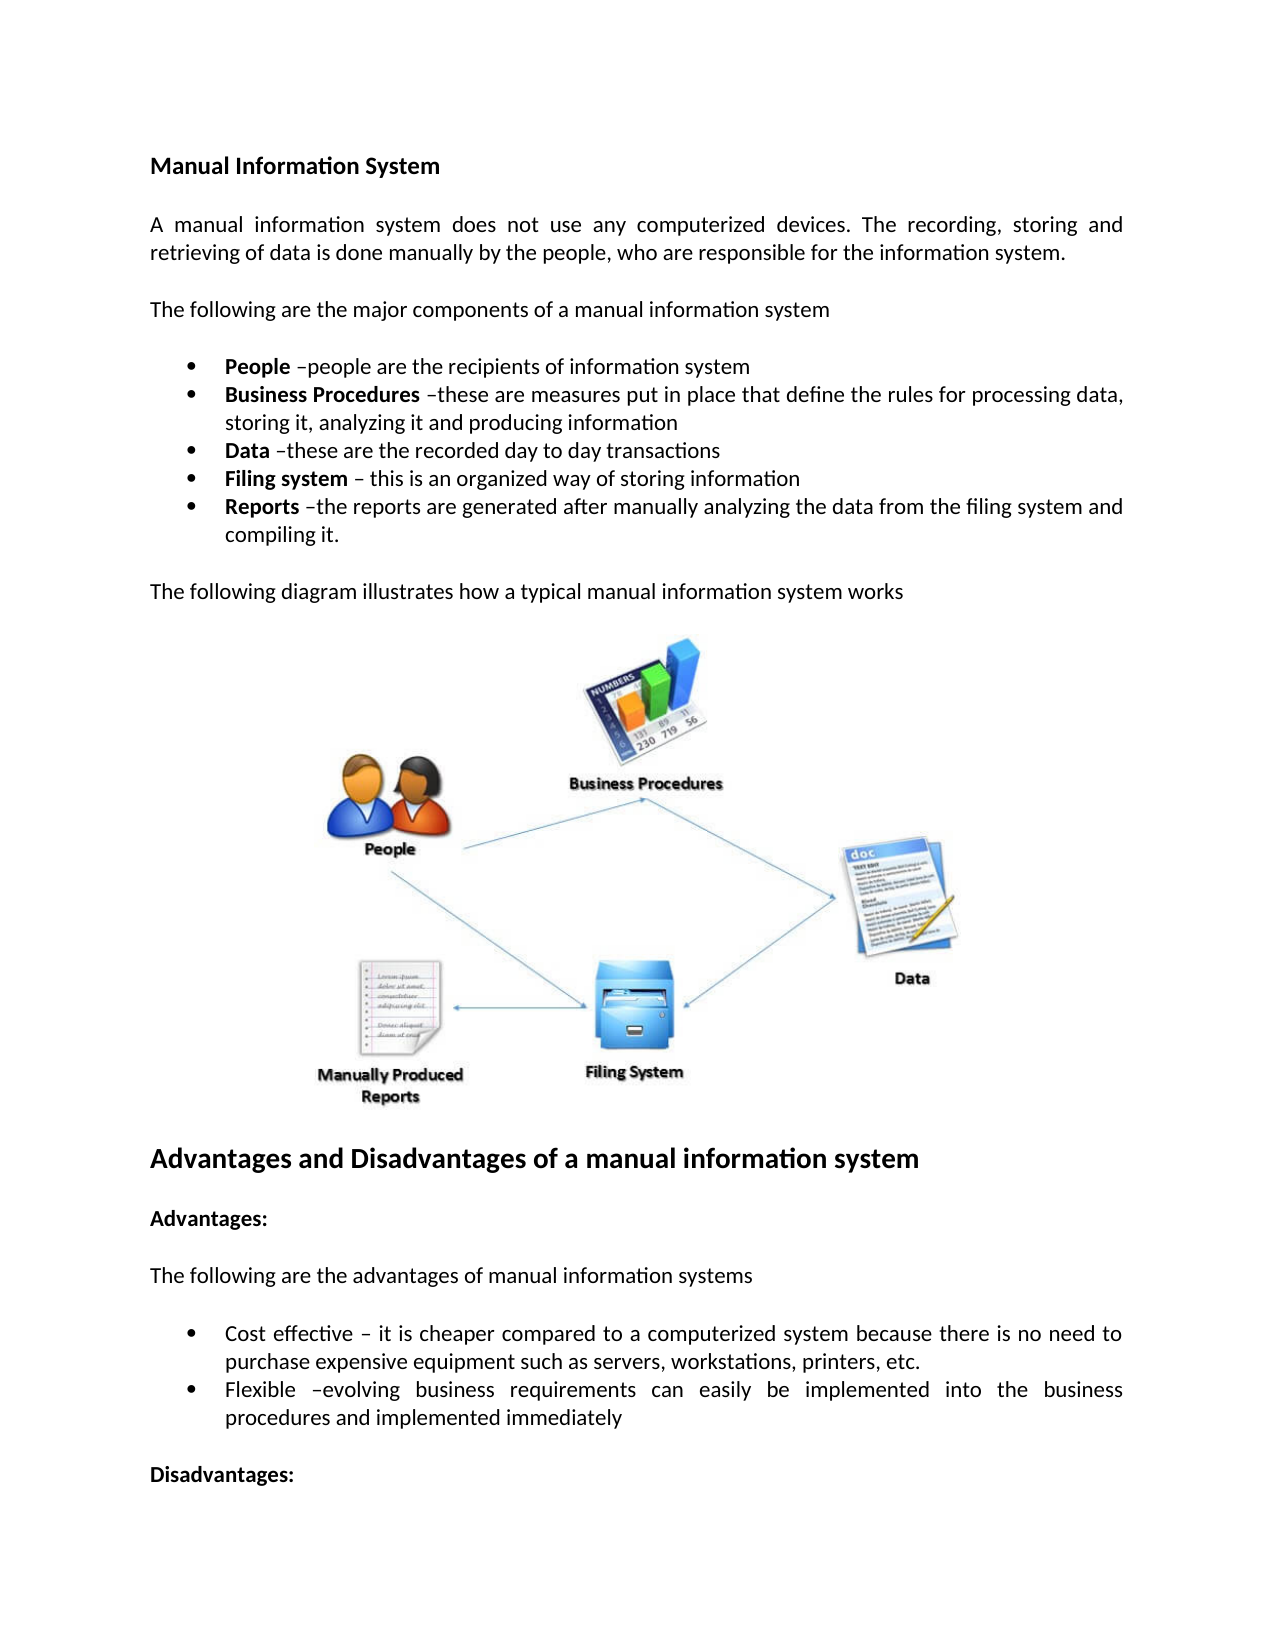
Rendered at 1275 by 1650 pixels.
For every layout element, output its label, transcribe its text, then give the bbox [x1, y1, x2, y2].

text Manual Information System [150, 150, 1125, 181]
text Advantages and Disadvantages of a manual information system [150, 1140, 1125, 1175]
text The following are the major components of a manual information system [150, 295, 1125, 323]
list Flexible –evolving business requirements can easily be implemented into the business procedures and implemented immediately [187, 1375, 1125, 1431]
picture [314, 634, 961, 1111]
text A manual information system does not use any computerized devices. The recording, storing and retrieving of data is done manually by the people, who are responsible for the information system. [150, 210, 1125, 266]
list Business Procedures –these are measures put in place that define the rules for processing data, storing it, analyzing it and producing information [187, 380, 1125, 436]
list Reports –the reports are generated after manually analyzing the data from the filing system and compiling it. [187, 492, 1125, 548]
list People –people are the recipients of information system [187, 352, 1125, 380]
text Advantages: [150, 1204, 1125, 1232]
text The following diagram illustrates how a typical manual information system works [150, 577, 1125, 605]
list Data –these are the recorded day to day transactions [187, 436, 1125, 464]
text Disadvantages: [150, 1460, 1125, 1488]
text The following are the advantages of manual information systems [150, 1262, 1125, 1290]
list Cost effective – it is cheaper compared to a computerized system because there is no need to purchase expensive equipment such as servers, workstations, printers, etc. [187, 1319, 1125, 1375]
list Filing system – this is an organized way of storing information [187, 464, 1125, 492]
